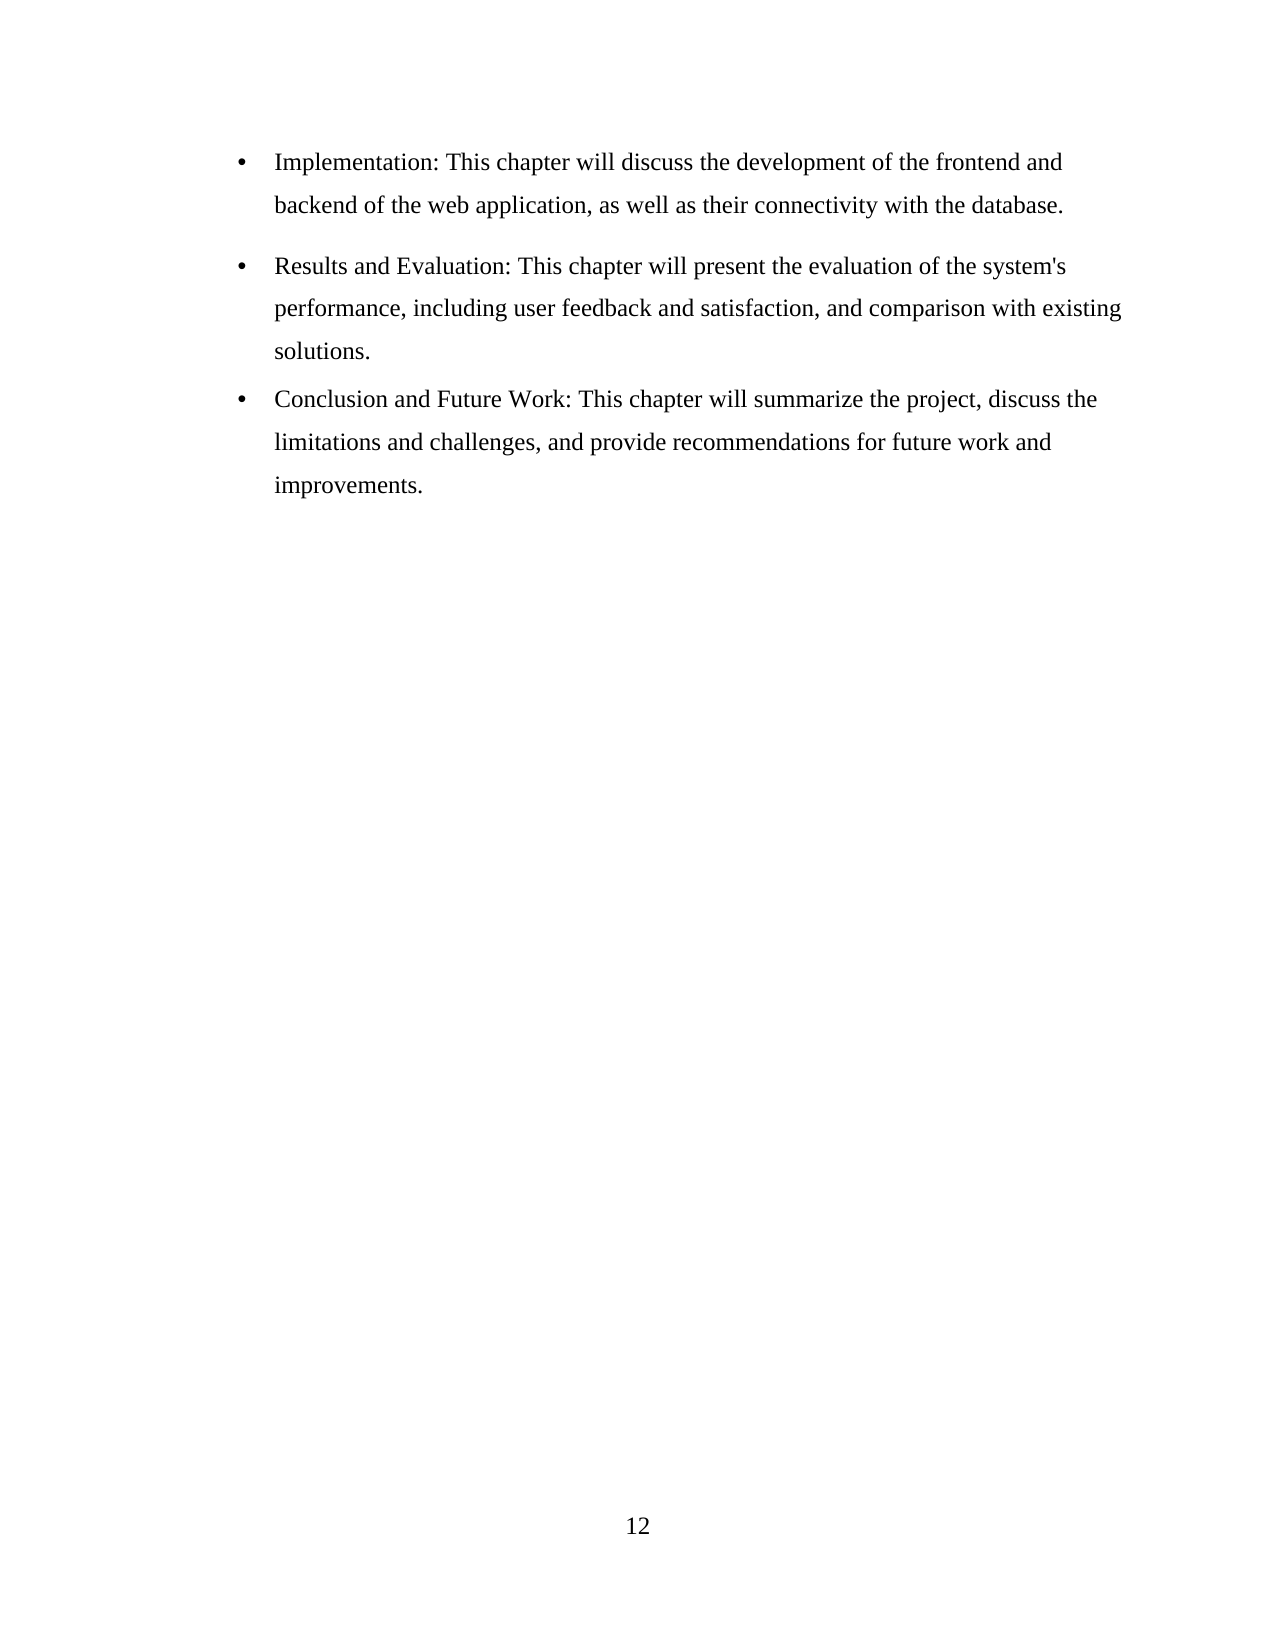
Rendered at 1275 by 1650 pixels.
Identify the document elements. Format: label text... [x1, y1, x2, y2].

list Implementation: This chapter will discuss the development of the frontend and backend of the web application, as well as their connectivity with the database. [237, 147, 1143, 219]
list Results and Evaluation: This chapter will present the evaluation of the system's performance, including user feedback and satisfaction, and comparison with existing solutions. [237, 251, 1143, 365]
list Conclusion and Future Work: This chapter will summarize the project, discuss the limitations and challenges, and provide recommendations for future work and improvements. [237, 384, 1143, 499]
